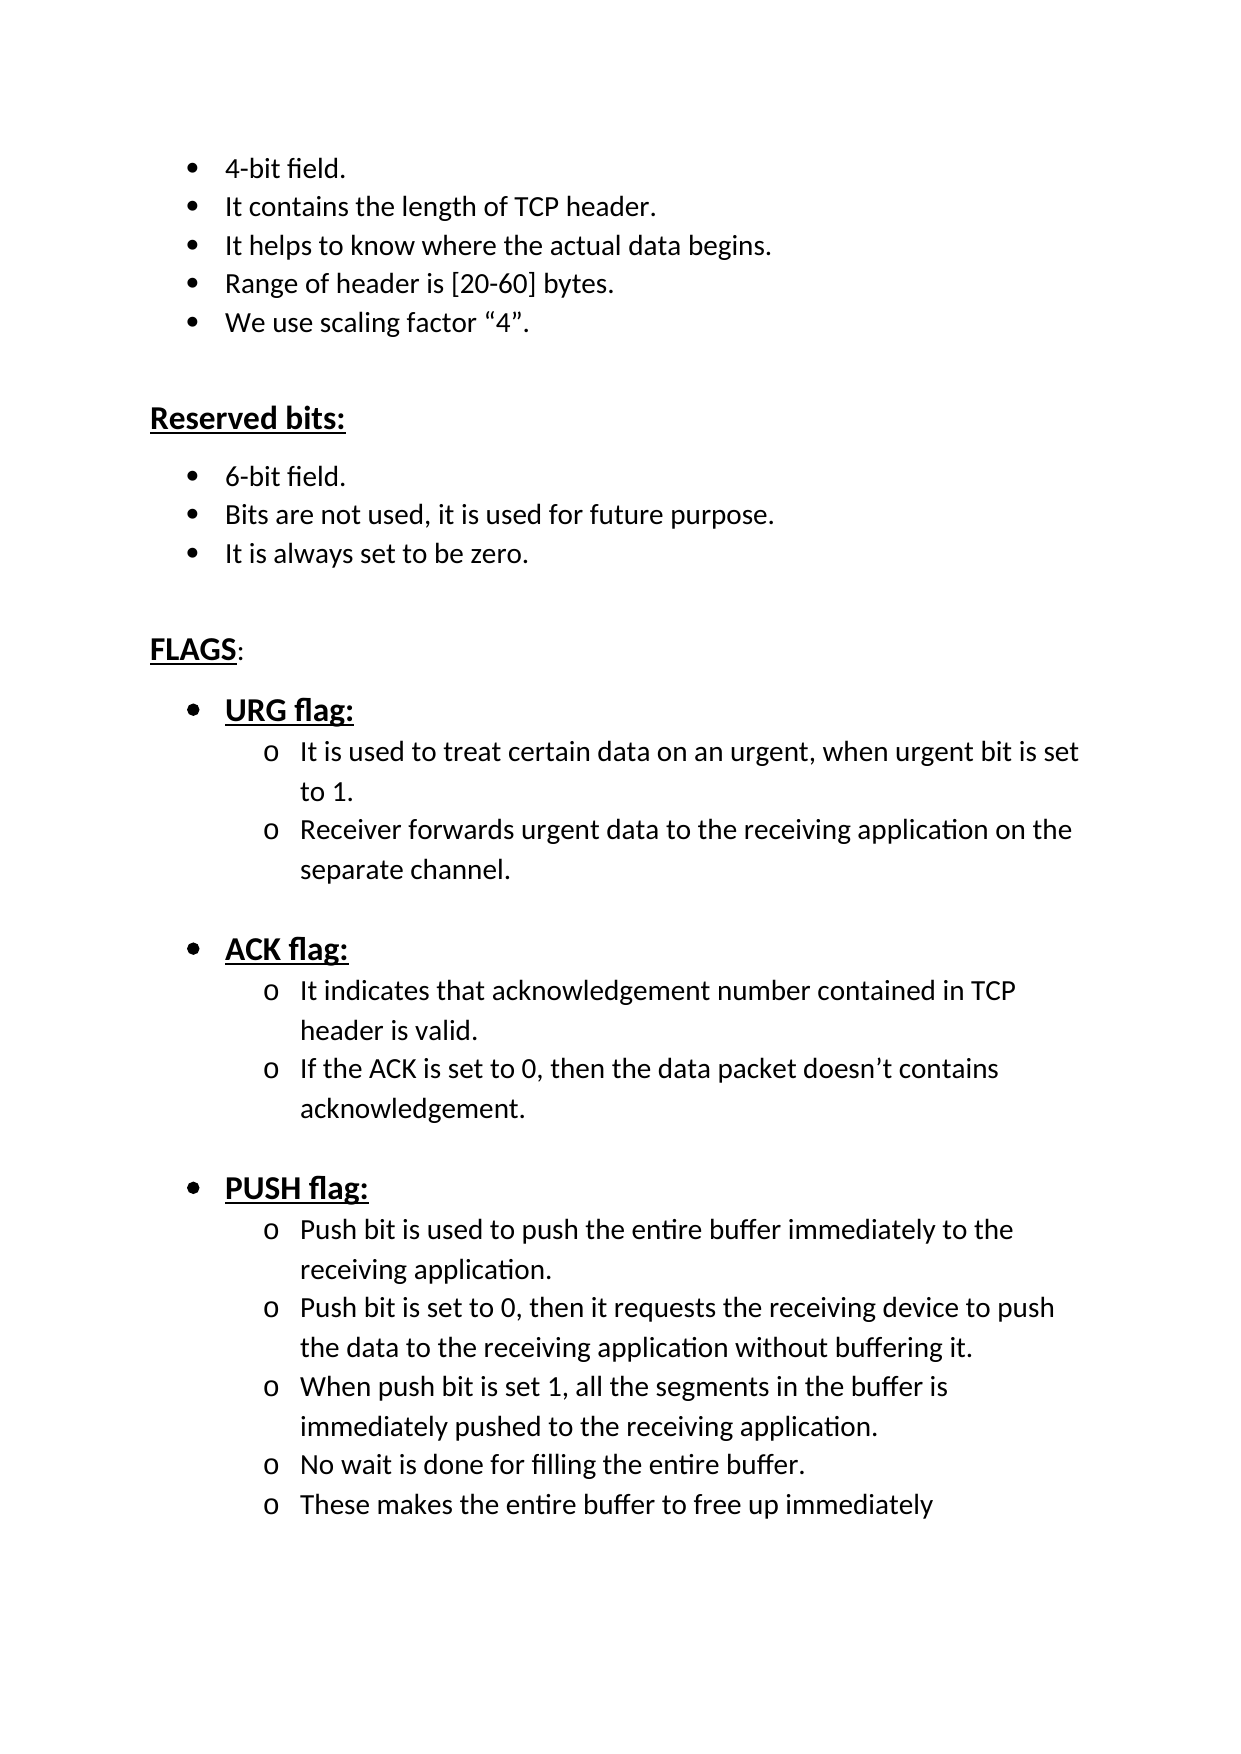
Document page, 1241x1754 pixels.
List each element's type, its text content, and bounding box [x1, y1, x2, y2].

list We use scaling factor “4”. [187, 304, 1090, 339]
list Bits are not used, it is used for future purpose. [187, 496, 1090, 532]
list 6-bit field. [187, 458, 1090, 493]
list When push bit is set 1, all the segments in the buffer is immediately pushed to the receiving application. [262, 1368, 1090, 1443]
list No wait is done for filling the entire buffer. [262, 1446, 1090, 1483]
list It indicates that acknowledgement number contained in TCP header is valid. [262, 972, 1090, 1047]
list 4-bit field. [187, 150, 1090, 186]
list If the ACK is set to 0, then the data packet doesn’t contains acknowledgement. [262, 1050, 1090, 1126]
list Push bit is used to push the entire buffer immediately to the receiving application. [262, 1211, 1090, 1287]
list It helps to know where the actual data begins. [187, 227, 1090, 262]
list It is used to treat certain data on an urgent, when urgent bit is set to 1. [262, 733, 1090, 808]
list It contains the length of TCP header. [187, 188, 1090, 224]
text Reserved bits: [150, 397, 1090, 438]
list It is always set to be zero. [187, 535, 1090, 570]
list PUSH flag: [187, 1167, 1090, 1208]
list These makes the entire buffer to free up immediately [262, 1486, 1090, 1523]
list Push bit is set to 0, then it requests the receiving device to push the data to the receiving application without buffering it. [262, 1289, 1090, 1365]
list URG flag: [187, 689, 1090, 730]
list ACK flag: [187, 928, 1090, 969]
list Receiver forwards urgent data to the receiving application on the separate channel. [262, 811, 1090, 887]
list Range of header is [20-60] bytes. [187, 265, 1090, 301]
text FLAGS: [150, 628, 1090, 669]
